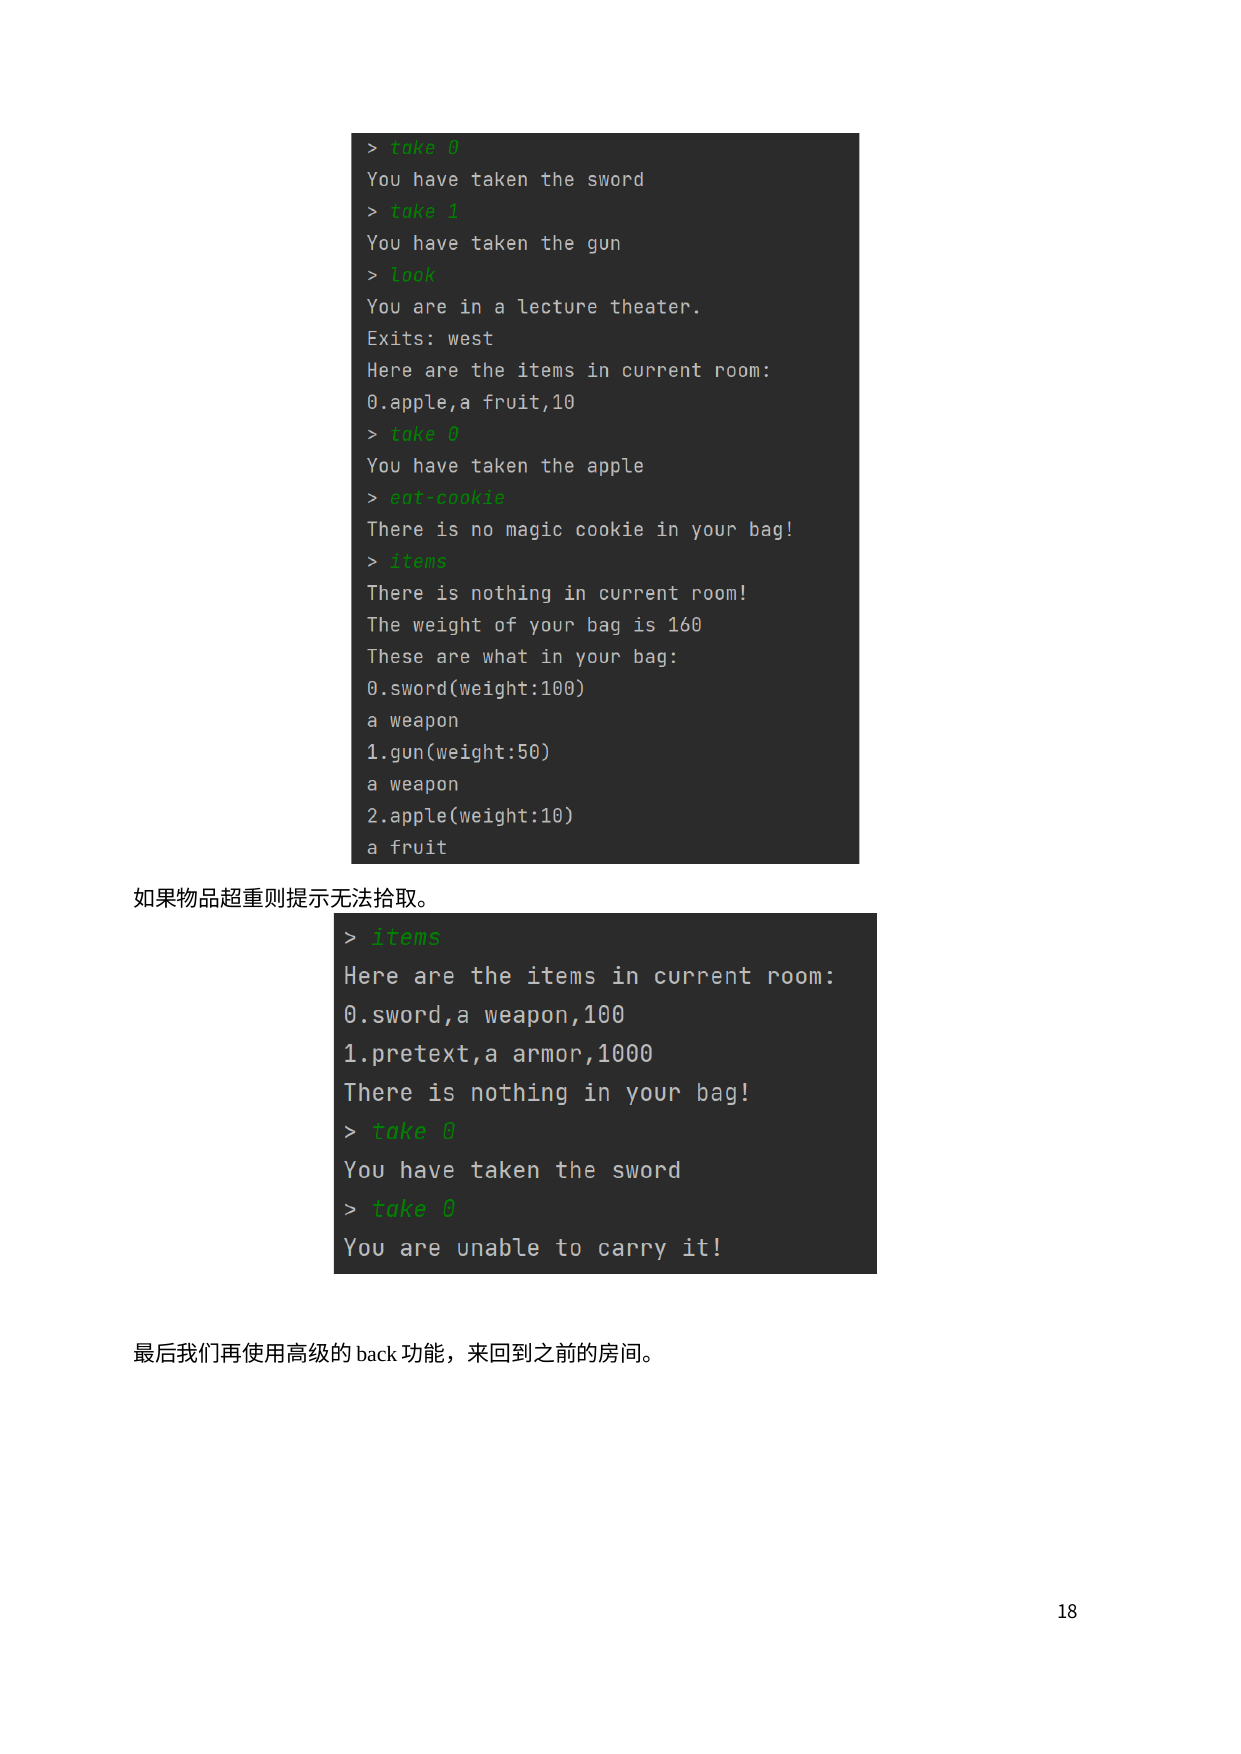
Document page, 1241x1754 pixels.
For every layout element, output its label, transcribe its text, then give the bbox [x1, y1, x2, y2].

picture [333, 913, 877, 1274]
picture [351, 133, 860, 864]
list 如果物品超重则提示无法拾取。 [133, 881, 1078, 913]
list 最后我们再使用高级的back功能，来回到之前的房间。 [133, 1336, 1078, 1368]
